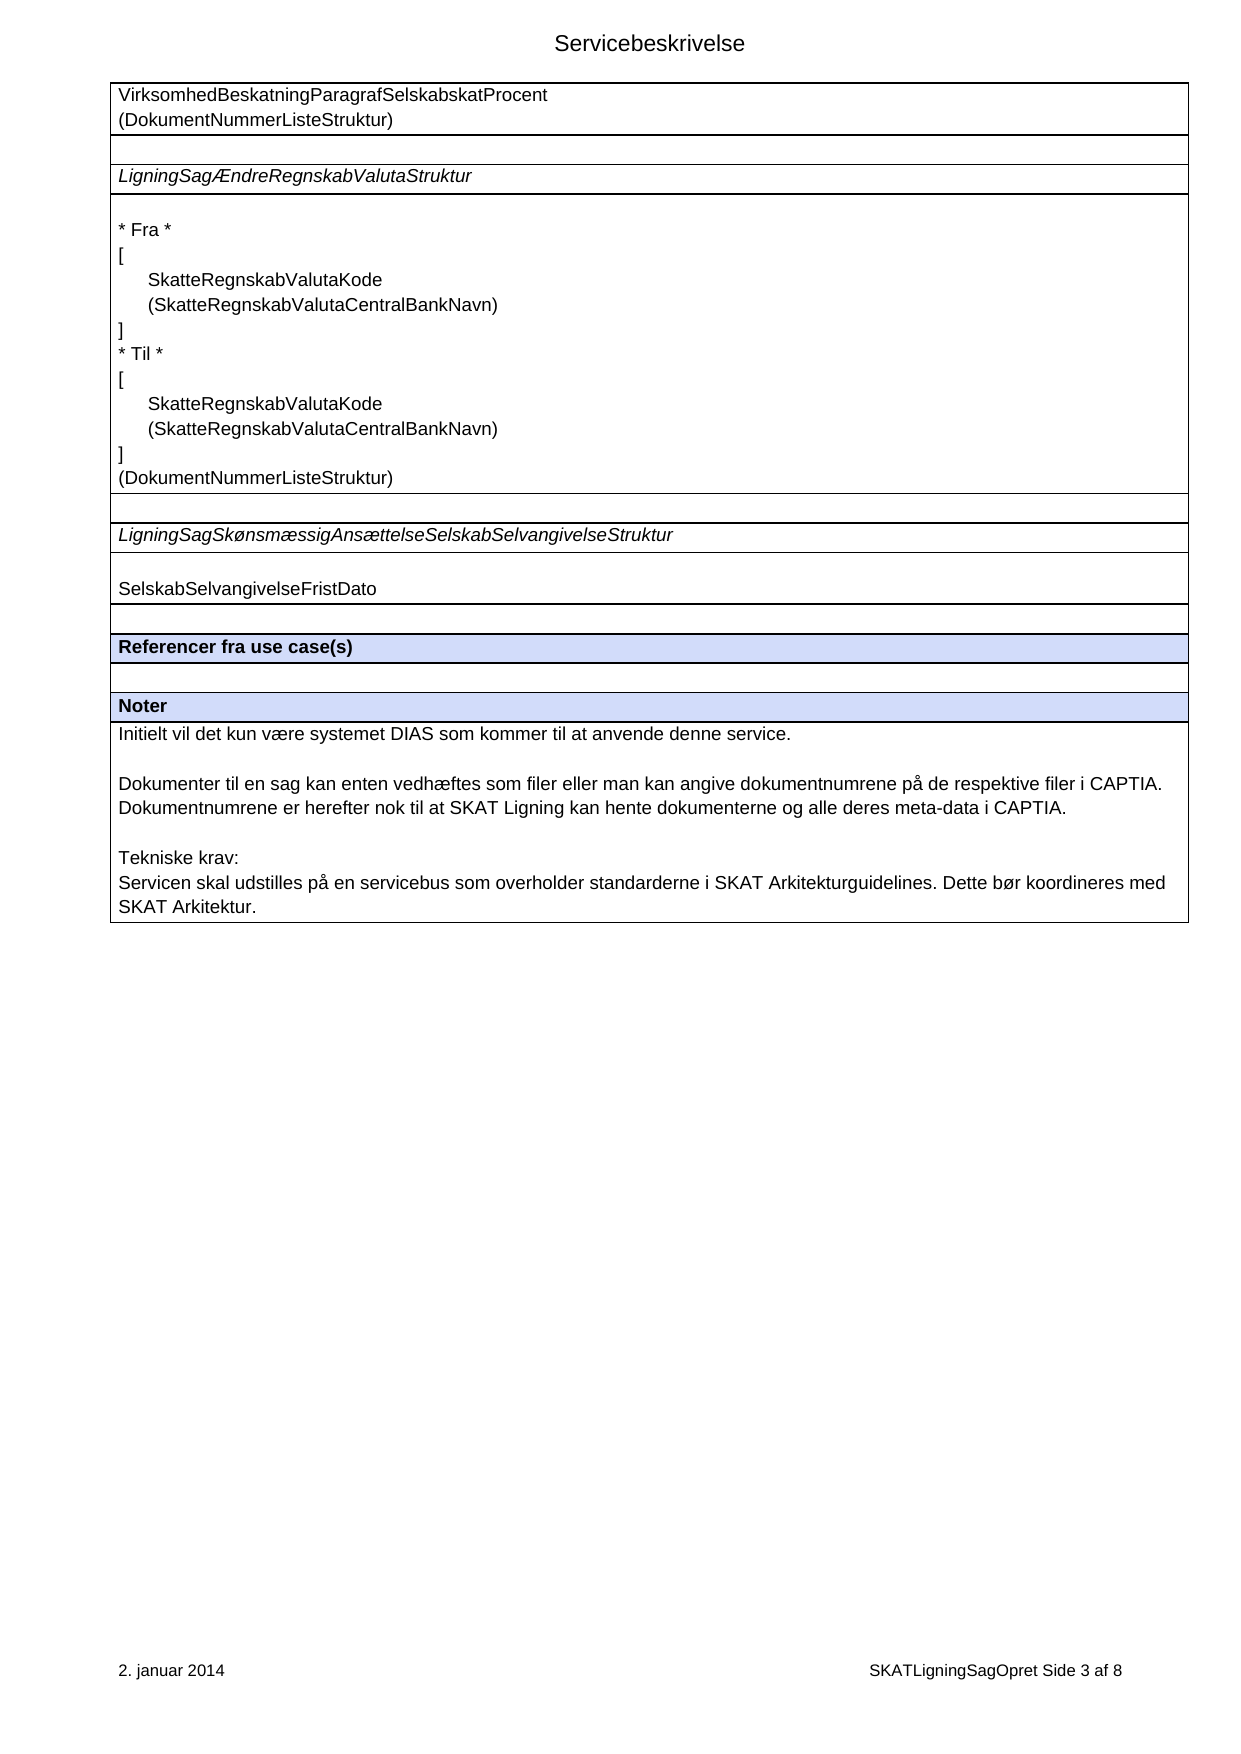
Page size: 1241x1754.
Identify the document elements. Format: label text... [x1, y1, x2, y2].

table_cell [111, 664, 1188, 692]
table_cell Noter [111, 693, 1188, 721]
table_cell LigningSagÆndreRegnskabValutaStruktur [111, 165, 1188, 193]
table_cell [111, 84, 1188, 134]
table_cell [111, 605, 1188, 633]
table_cell LigningSagSkønsmæssigAnsættelseSelskabSelvangivelseStruktur [111, 524, 1188, 552]
table_cell Initielt vil det kun være systemet DIAS som kommer til at anvende denne service. Dokumenter til en sag kan enten vedhæftes som filer eller man kan angive dokumentnumrene på de respektive filer i CAPTIA. Dokumentnumrene er herefter nok til at SKAT Ligning kan hente dokumenterne og alle deres meta-data i CAPTIA. Tekniske krav: Servicen skal udstilles på en servicebus som overholder standarderne i SKAT Arkitekturguidelines. Dette bør koordineres med SKAT Arkitektur. [111, 723, 1188, 922]
table_cell [111, 136, 1188, 163]
table_cell Referencer fra use case(s) [111, 635, 1188, 662]
table_cell * Fra * [ SkatteRegnskabValutaKode (SkatteRegnskabValutaCentralBankNavn) ] * Til * [ SkatteRegnskabValutaKode (SkatteRegnskabValutaCentralBankNavn) ] (DokumentNummerListeStruktur) [111, 195, 1188, 493]
table_cell SelskabSelvangivelseFristDato [111, 553, 1188, 603]
table_cell [111, 494, 1188, 522]
